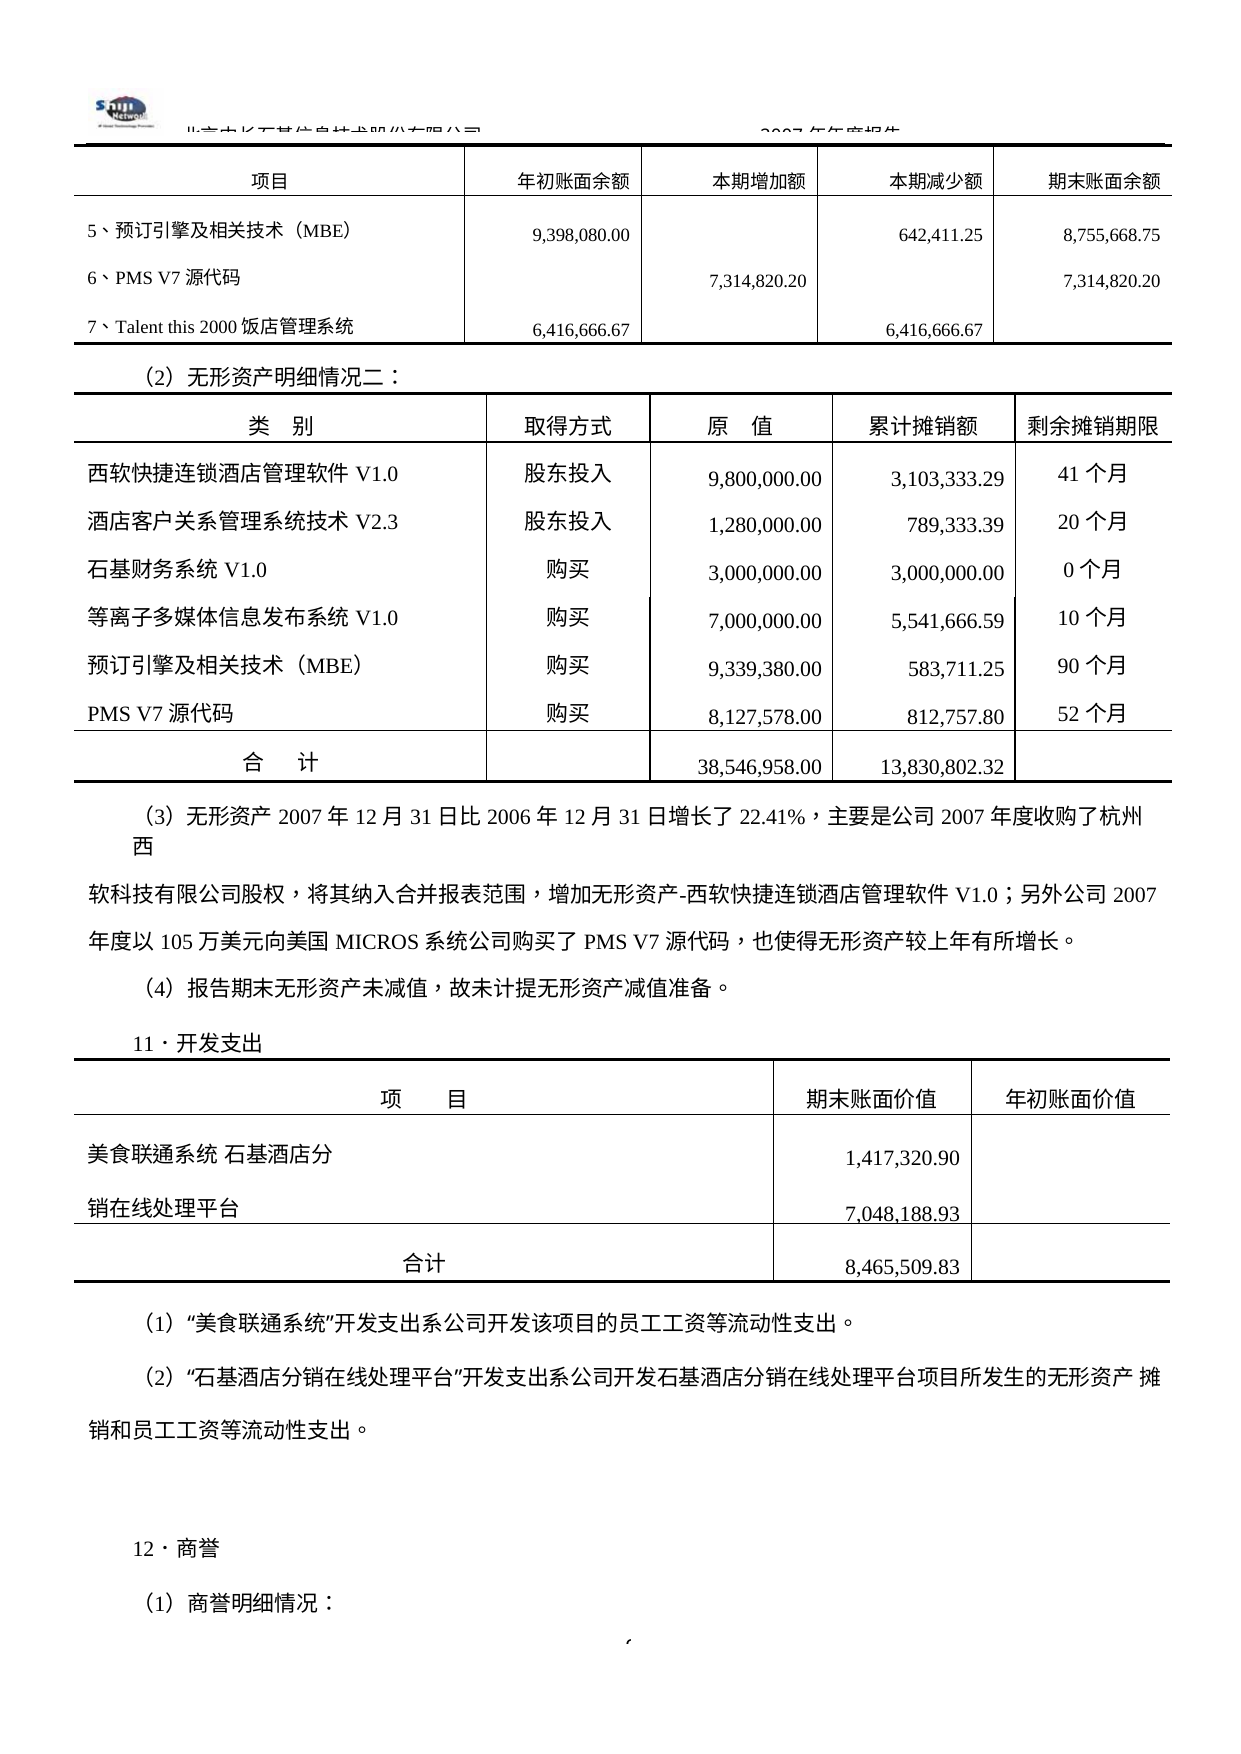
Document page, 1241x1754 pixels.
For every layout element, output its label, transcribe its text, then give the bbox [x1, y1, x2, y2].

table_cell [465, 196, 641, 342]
text （1）商誉明细情况： [132, 1588, 1163, 1618]
text （2）无形资产明细情况二： [132, 362, 1163, 392]
picture [88, 88, 164, 136]
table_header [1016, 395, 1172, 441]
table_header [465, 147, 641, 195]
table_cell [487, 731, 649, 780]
text （3）无形资产 2007 年 12 月 31 日比 2006 年 12 月 31 日增长了 22.41%，主要是公司 2007 年度收购了杭州西 [132, 801, 1163, 861]
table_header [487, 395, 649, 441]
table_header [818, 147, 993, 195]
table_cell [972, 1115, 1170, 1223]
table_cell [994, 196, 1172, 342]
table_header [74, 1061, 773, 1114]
text （1）“美食联通系统”开发支出系公司开发该项目的员工工资等流动性支出。 [132, 1308, 1163, 1337]
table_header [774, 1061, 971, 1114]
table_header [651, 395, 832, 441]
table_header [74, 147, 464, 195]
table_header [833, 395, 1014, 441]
text （2）“石基酒店分销在线处理平台”开发支出系公司开发石基酒店分销在线处理平台项目所发生的无形资产 摊销和员工工资等流动性支出。 [88, 1362, 1164, 1445]
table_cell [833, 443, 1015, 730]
text 年度以 105 万美元向美国 MICROS 系统公司购买了 PMS V7 源代码，也使得无形资产较上年有所增长。 [88, 926, 1163, 956]
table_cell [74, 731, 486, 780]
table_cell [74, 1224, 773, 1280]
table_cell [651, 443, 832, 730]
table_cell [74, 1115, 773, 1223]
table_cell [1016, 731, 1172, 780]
text 软科技有限公司股权，将其纳入合并报表范围，增加无形资产-西软快捷连锁酒店管理软件 V1.0；另外公司 2007 [88, 878, 1174, 908]
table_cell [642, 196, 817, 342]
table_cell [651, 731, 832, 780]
text 12．商誉 [132, 1533, 1163, 1563]
text （4）报告期末无形资产未减值，故未计提无形资产减值准备。 [132, 973, 1163, 1003]
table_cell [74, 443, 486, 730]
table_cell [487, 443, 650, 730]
text 11．开发支出 [132, 1028, 1163, 1058]
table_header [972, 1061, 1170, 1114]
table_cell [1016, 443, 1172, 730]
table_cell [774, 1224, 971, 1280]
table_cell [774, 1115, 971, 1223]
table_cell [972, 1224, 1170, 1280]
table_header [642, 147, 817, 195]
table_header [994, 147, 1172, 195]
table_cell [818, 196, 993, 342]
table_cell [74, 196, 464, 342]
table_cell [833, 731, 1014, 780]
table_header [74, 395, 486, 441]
